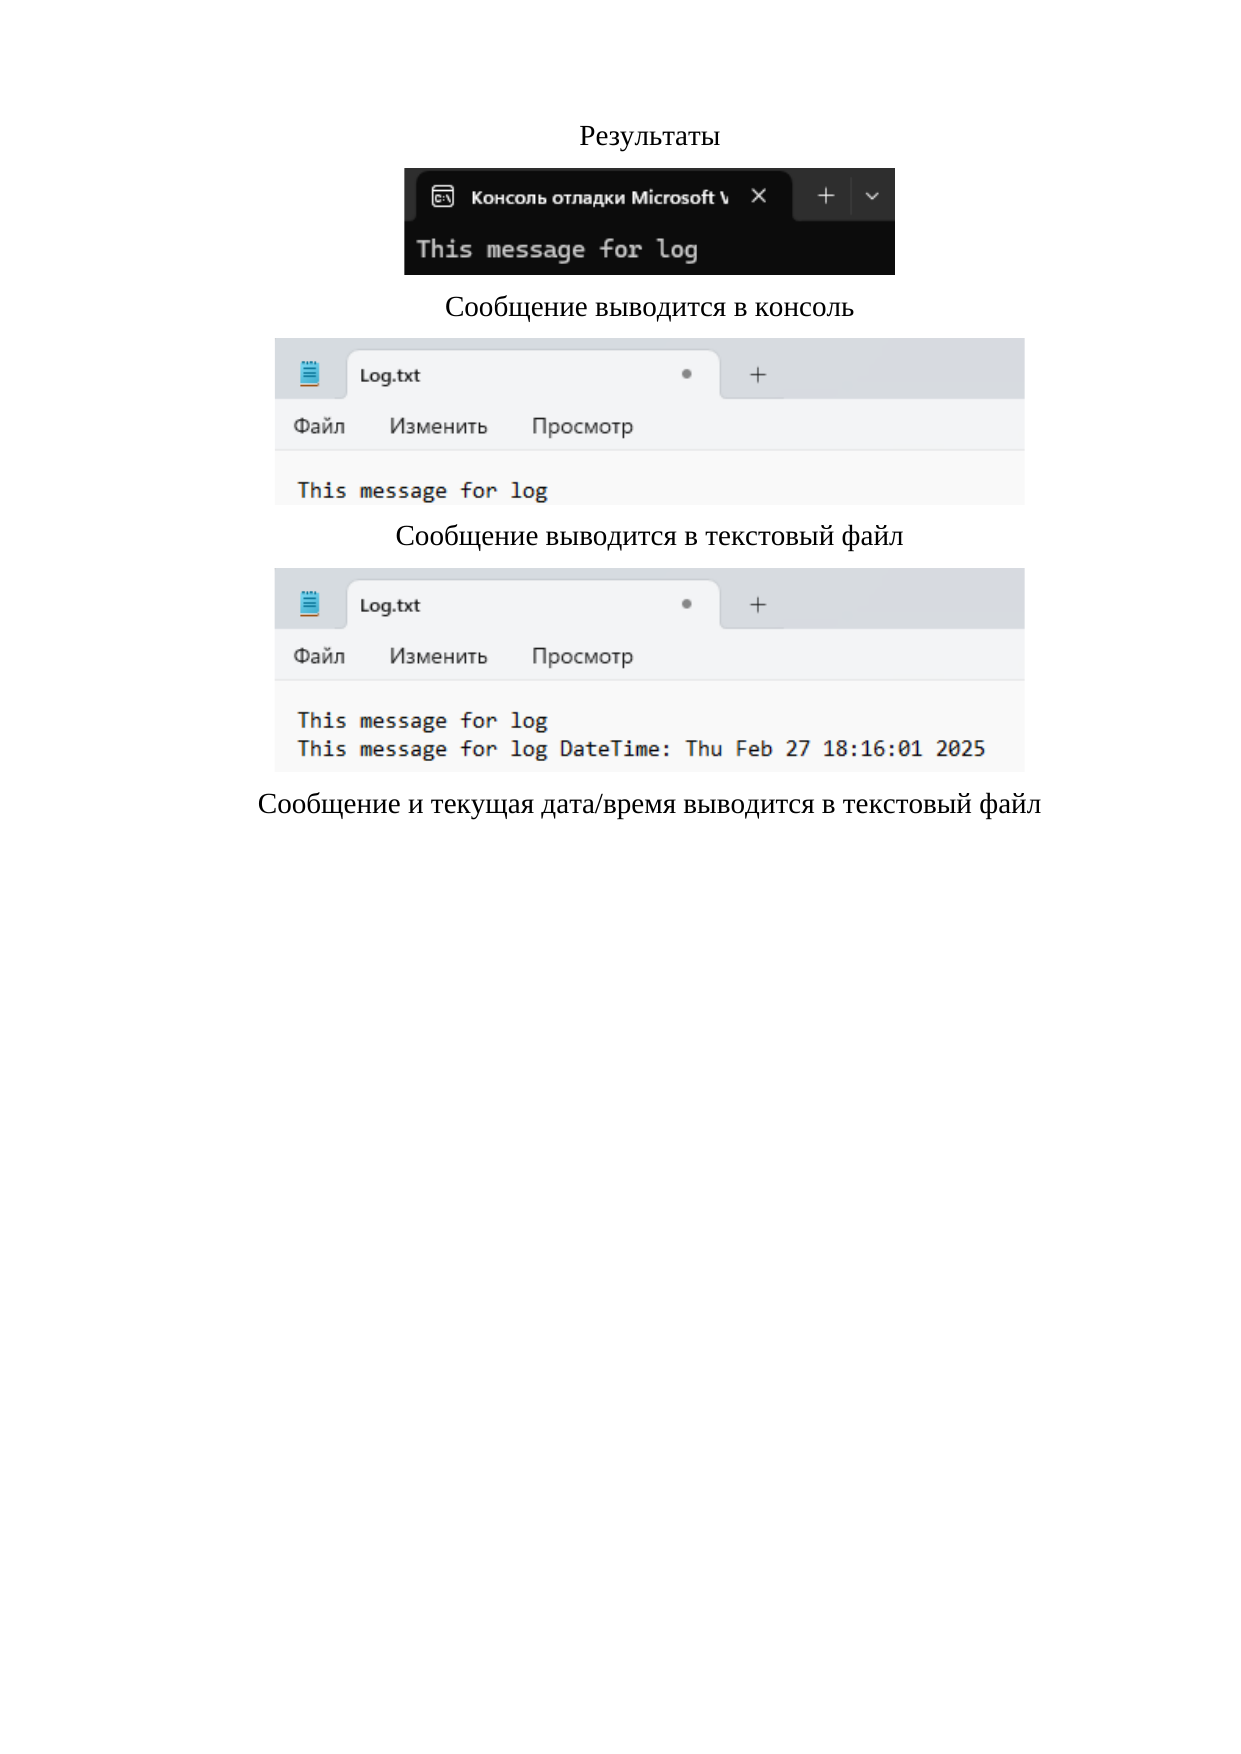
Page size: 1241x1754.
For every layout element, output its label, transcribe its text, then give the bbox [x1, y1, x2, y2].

picture [274, 568, 1025, 772]
picture [404, 168, 895, 275]
picture [274, 338, 1025, 505]
text Сообщение выводится в текстовый файл [118, 518, 1181, 552]
text Сообщение выводится в консоль [118, 289, 1181, 322]
text Сообщение и текущая дата/время выводится в текстовый файл [118, 786, 1181, 819]
text Результаты [118, 118, 1181, 152]
